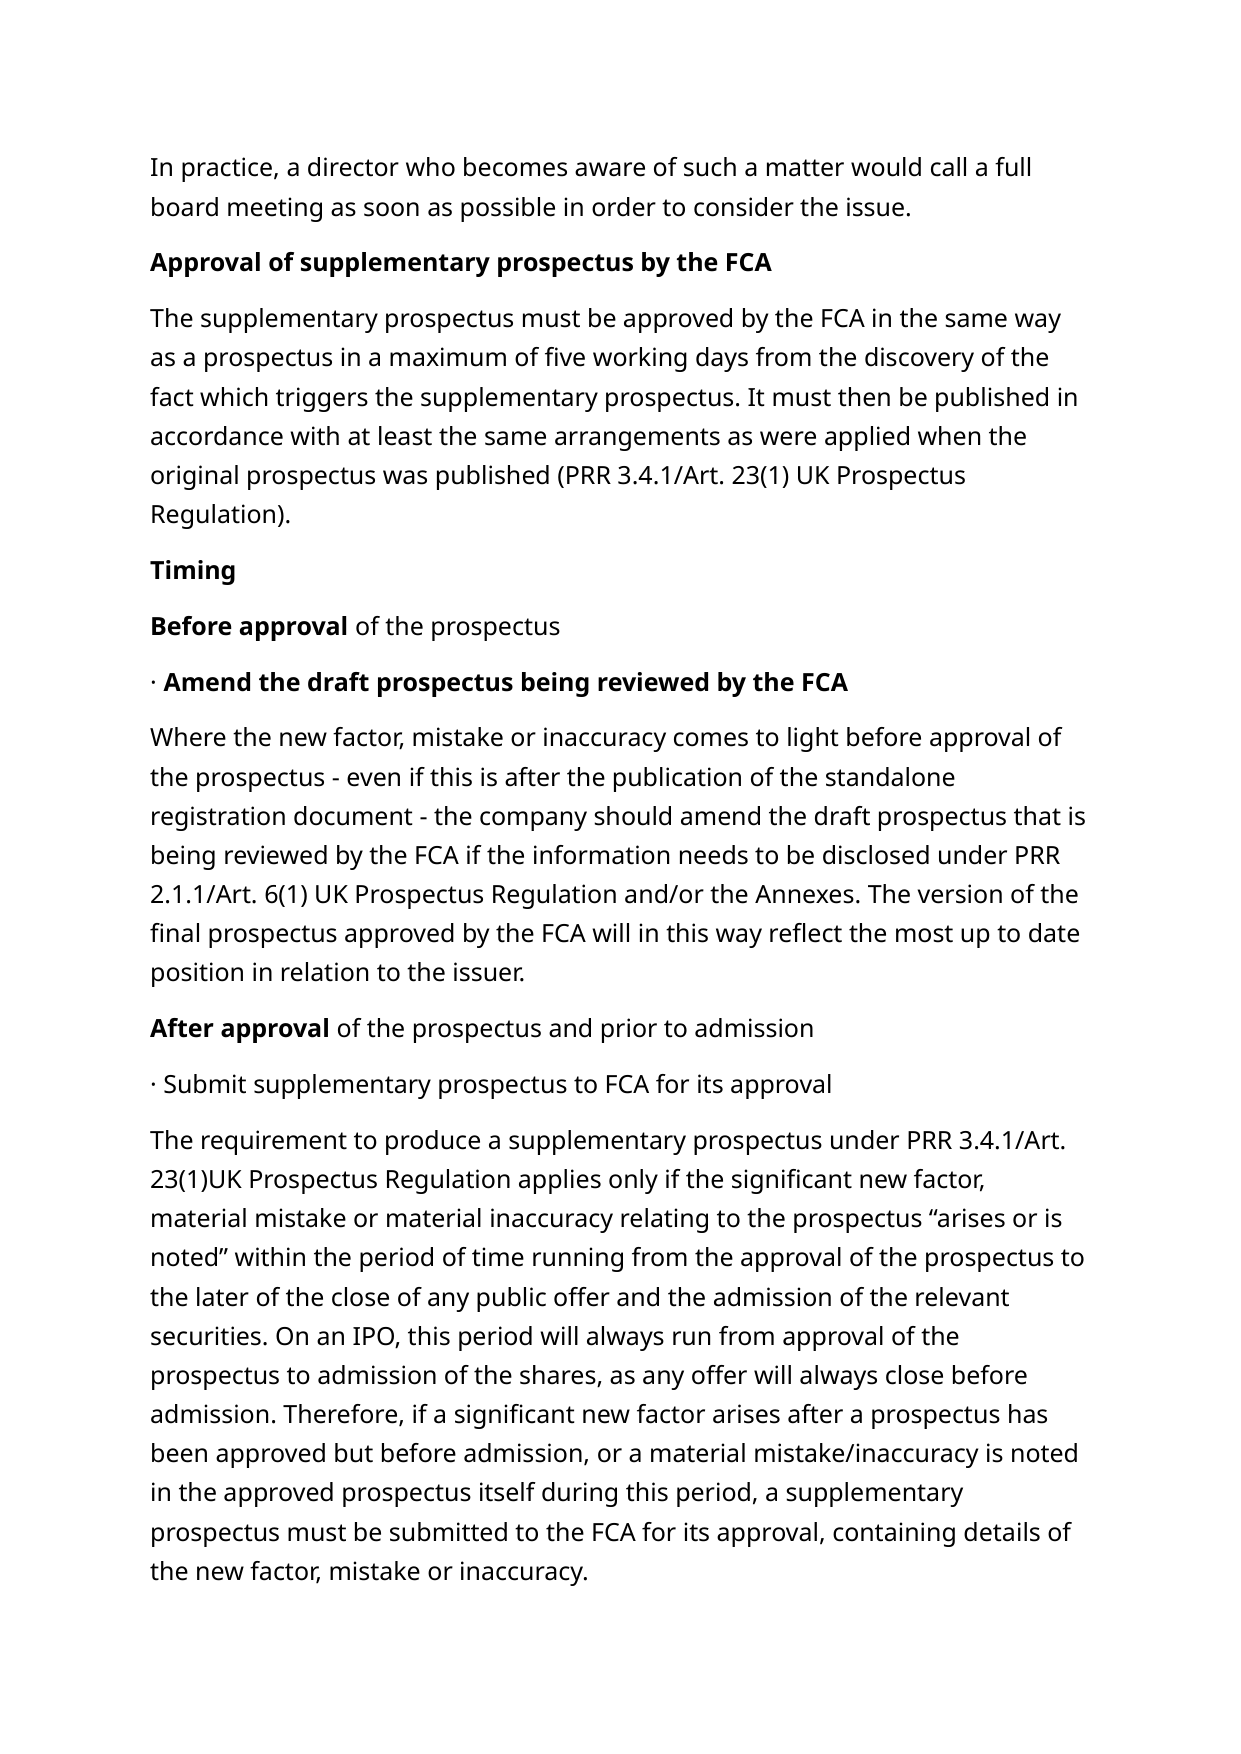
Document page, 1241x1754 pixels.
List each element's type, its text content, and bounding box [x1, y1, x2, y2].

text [150, 150, 1090, 223]
text · Submit supplementary prospectus to FCA for its approval [150, 1067, 1090, 1101]
text Timing [150, 552, 1090, 587]
text The supplementary prospectus must be approved by the FCA in the same way as a prospectus in a maximum of five working days from the discovery of the fact which triggers the supplementary prospectus. It must then be published in accordance with at least the same arrangements as were applied when the original prospectus was published (PRR 3.4.1/Art. 23(1) UK Prospectus Regulation). [150, 301, 1090, 531]
text Approval of supplementary prospectus by the FCA [150, 245, 1090, 279]
text Before approval of the prospectus [150, 608, 1090, 642]
text · Amend the draft prospectus being reviewed by the FCA [150, 664, 1090, 698]
text After approval of the prospectus and prior to admission [150, 1011, 1090, 1045]
text Where the new factor, mistake or inaccuracy comes to light before approval of the prospectus - even if this is after the publication of the standalone registration document - the company should amend the draft prospectus that is being reviewed by the FCA if the information needs to be disclosed under PRR 2.1.1/Art. 6(1) UK Prospectus Regulation and/or the Annexes. The version of the final prospectus approved by the FCA will in this way reflect the most up to date position in relation to the issuer. [150, 720, 1090, 989]
text The requirement to produce a supplementary prospectus under PRR 3.4.1/Art. 23(1)UK Prospectus Regulation applies only if the significant new factor, material mistake or material inaccuracy relating to the prospectus “arises or is noted” within the period of time running from the approval of the prospectus to the later of the close of any public offer and the admission of the relevant securities. On an IPO, this period will always run from approval of the prospectus to admission of the shares, as any offer will always close before admission. Therefore, if a significant new factor arises after a prospectus has been approved but before admission, or a material mistake/inaccuracy is noted in the approved prospectus itself during this period, a supplementary prospectus must be submitted to the FCA for its approval, containing details of the new factor, mistake or inaccuracy. [150, 1122, 1090, 1587]
